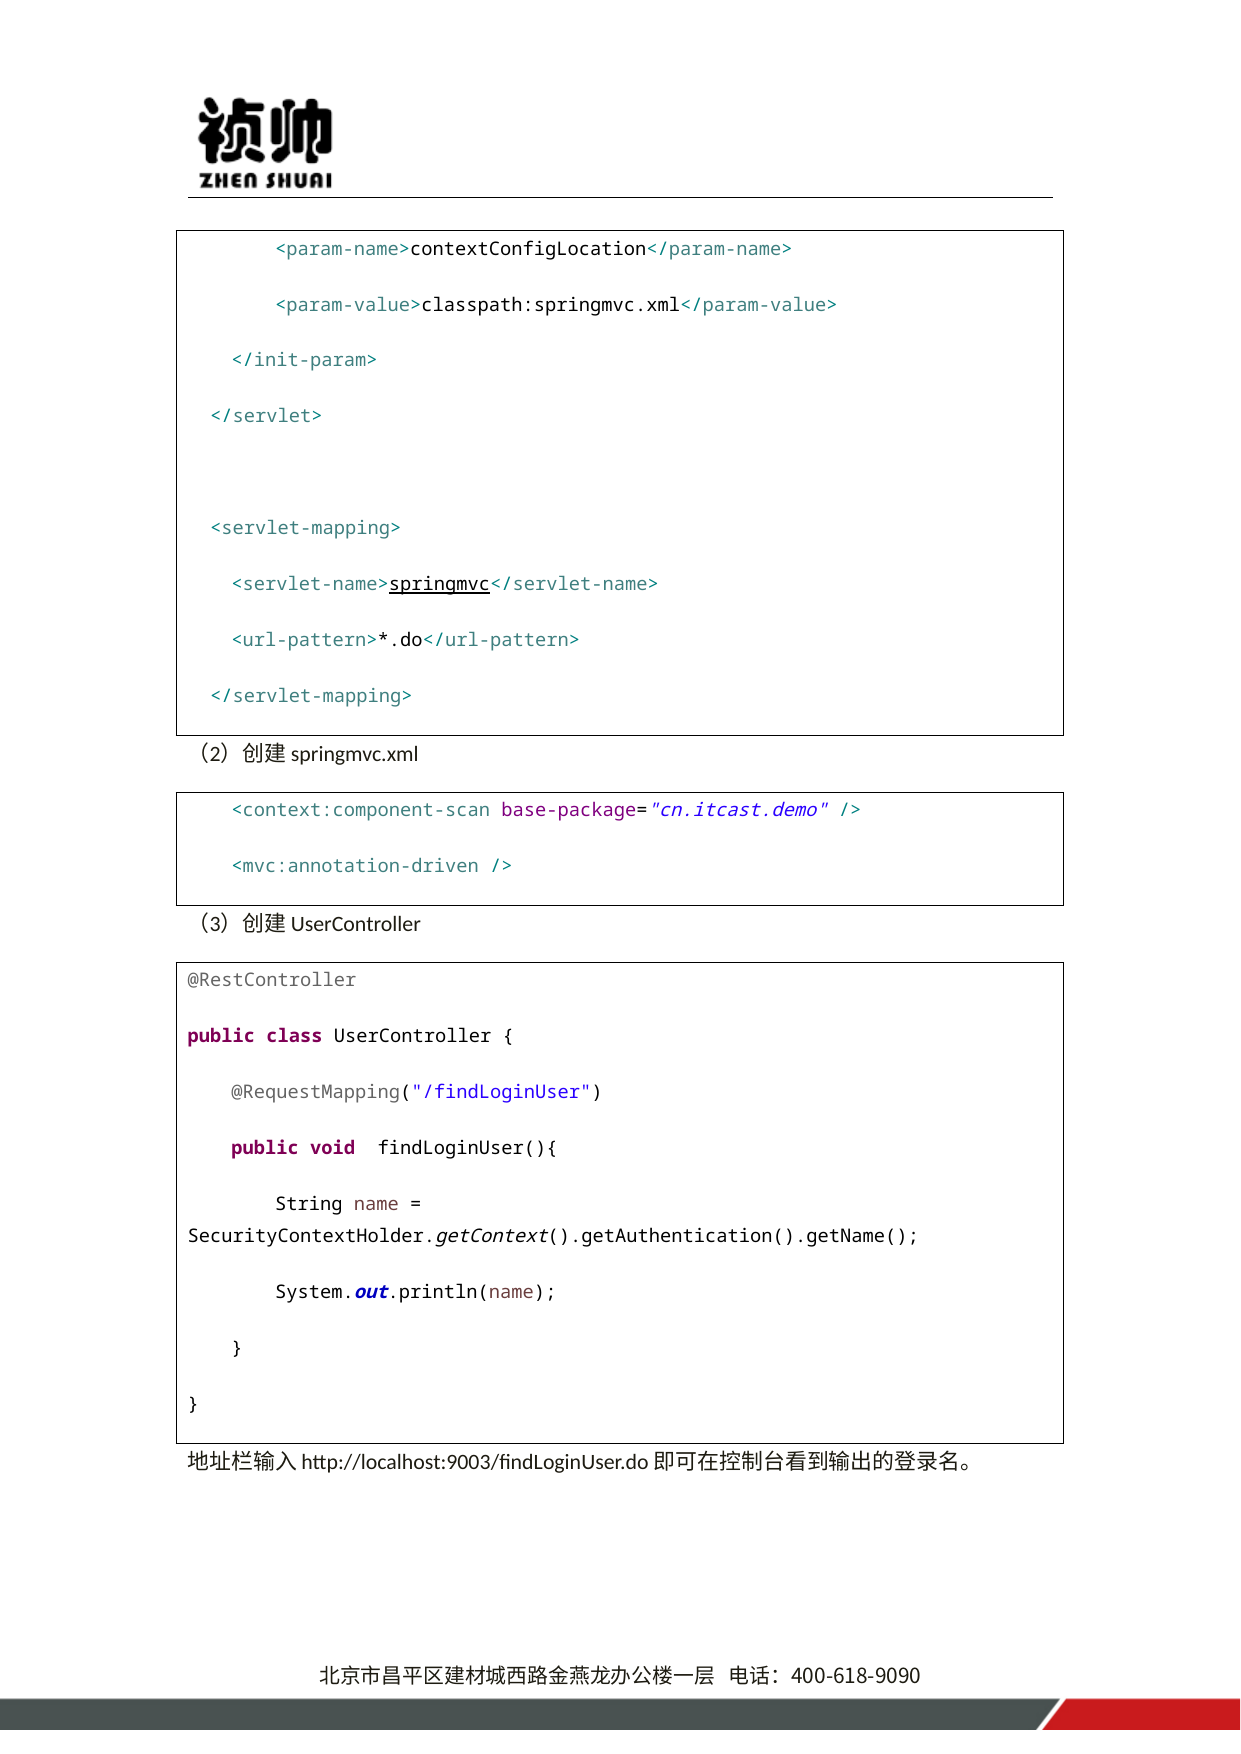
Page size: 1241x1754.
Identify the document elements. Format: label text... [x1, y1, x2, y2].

table_header <context:component-scan base-package="cn.itcast.demo" /> <mvc:annotation-driven /> [177, 793, 1063, 905]
picture [187, 88, 341, 195]
text （2）创建springmvc.xml [187, 736, 1053, 768]
text 地址栏输入http://localhost:9003/findLoginUser.do 即可在控制台看到输出的登录名。 [187, 1444, 1053, 1476]
table_header @RestController public class UserController { @RequestMapping("/findLoginUser") public void findLoginUser(){ String name = SecurityContextHolder.getContext().getAuthentication().getName(); System.out.println(name); } } [177, 963, 1063, 1443]
picture [0, 1639, 1241, 1730]
text （3）创建UserController [187, 906, 1053, 938]
